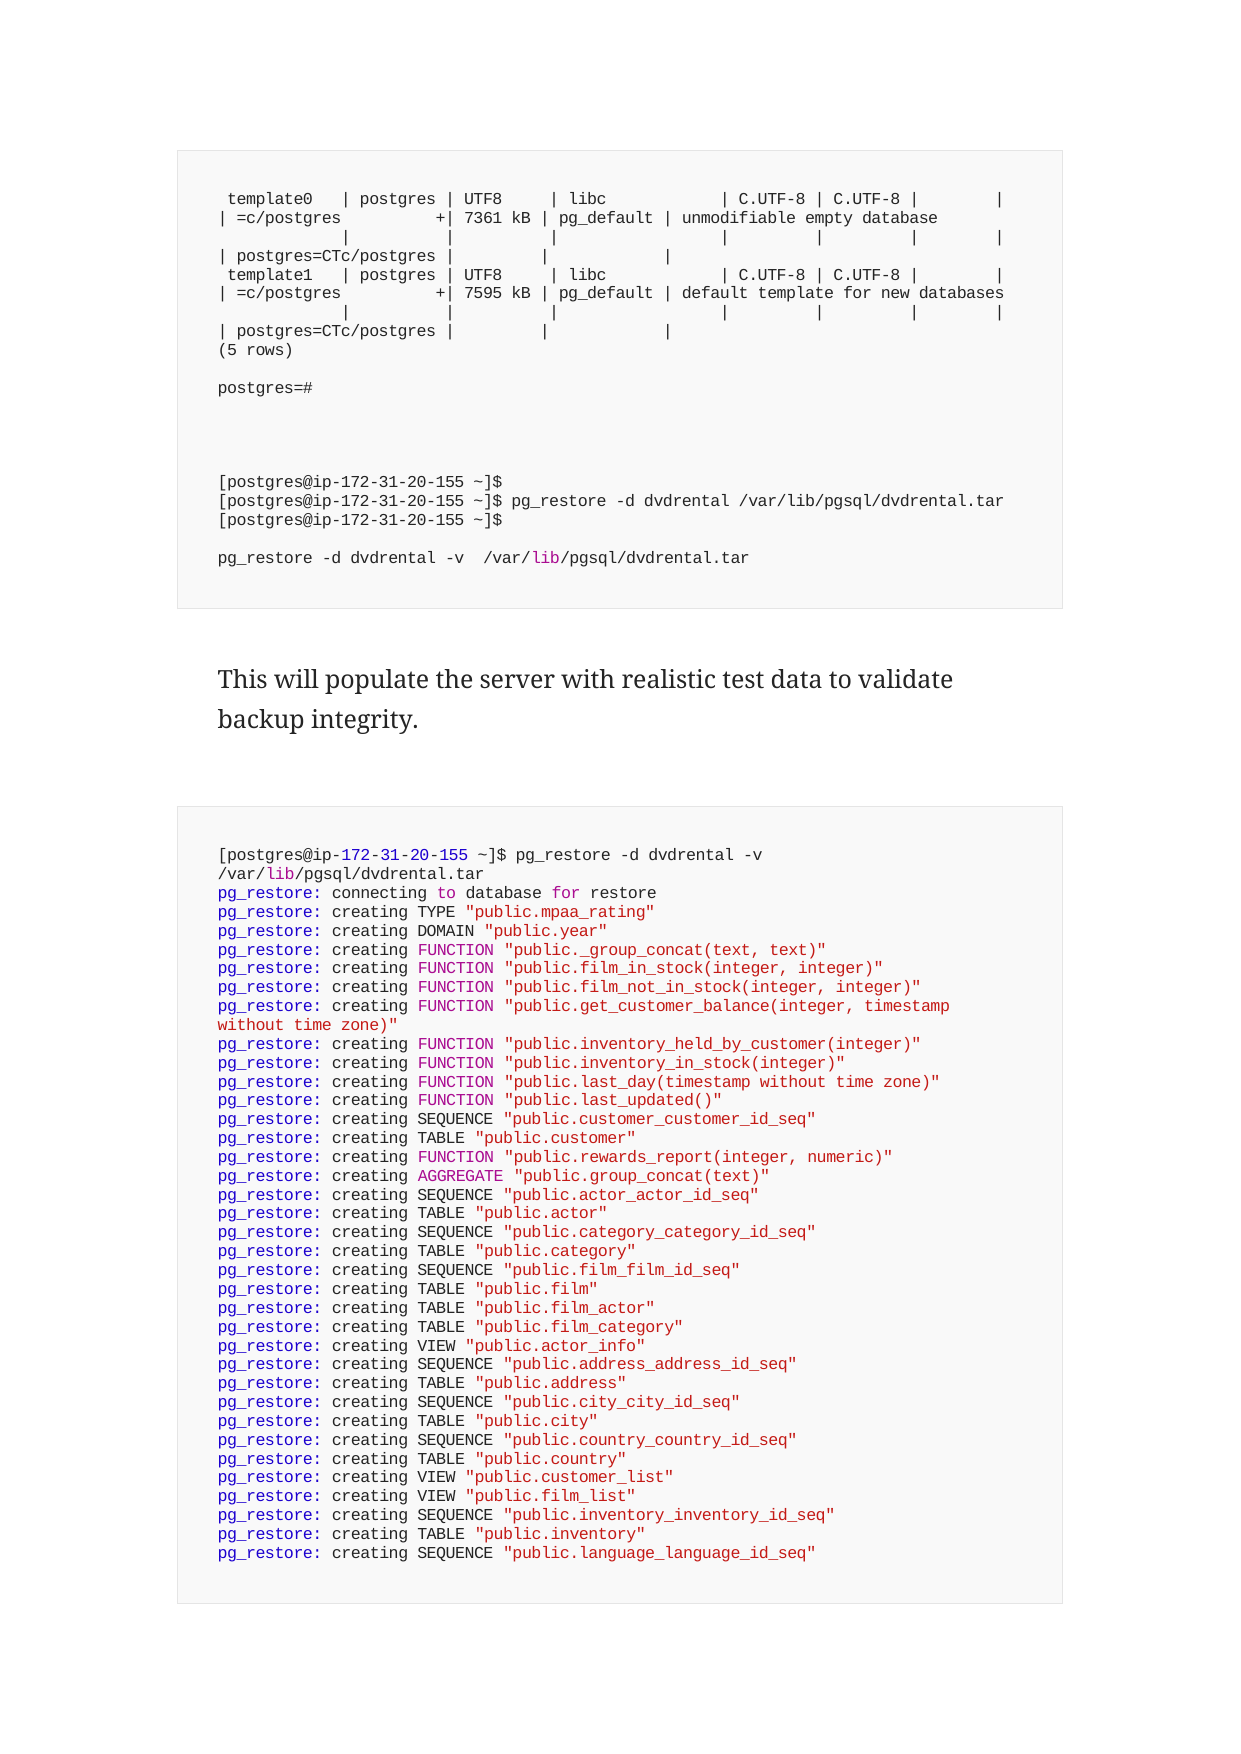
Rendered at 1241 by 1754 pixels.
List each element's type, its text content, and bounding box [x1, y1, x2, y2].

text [178, 151, 1062, 509]
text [178, 807, 1062, 1603]
text pg_restore -d dvdrental -v /var/lib/pgsql/dvdrental.tar [178, 509, 1062, 608]
text This will populate the server with realistic test data to validate backup integrity. [217, 656, 1023, 736]
